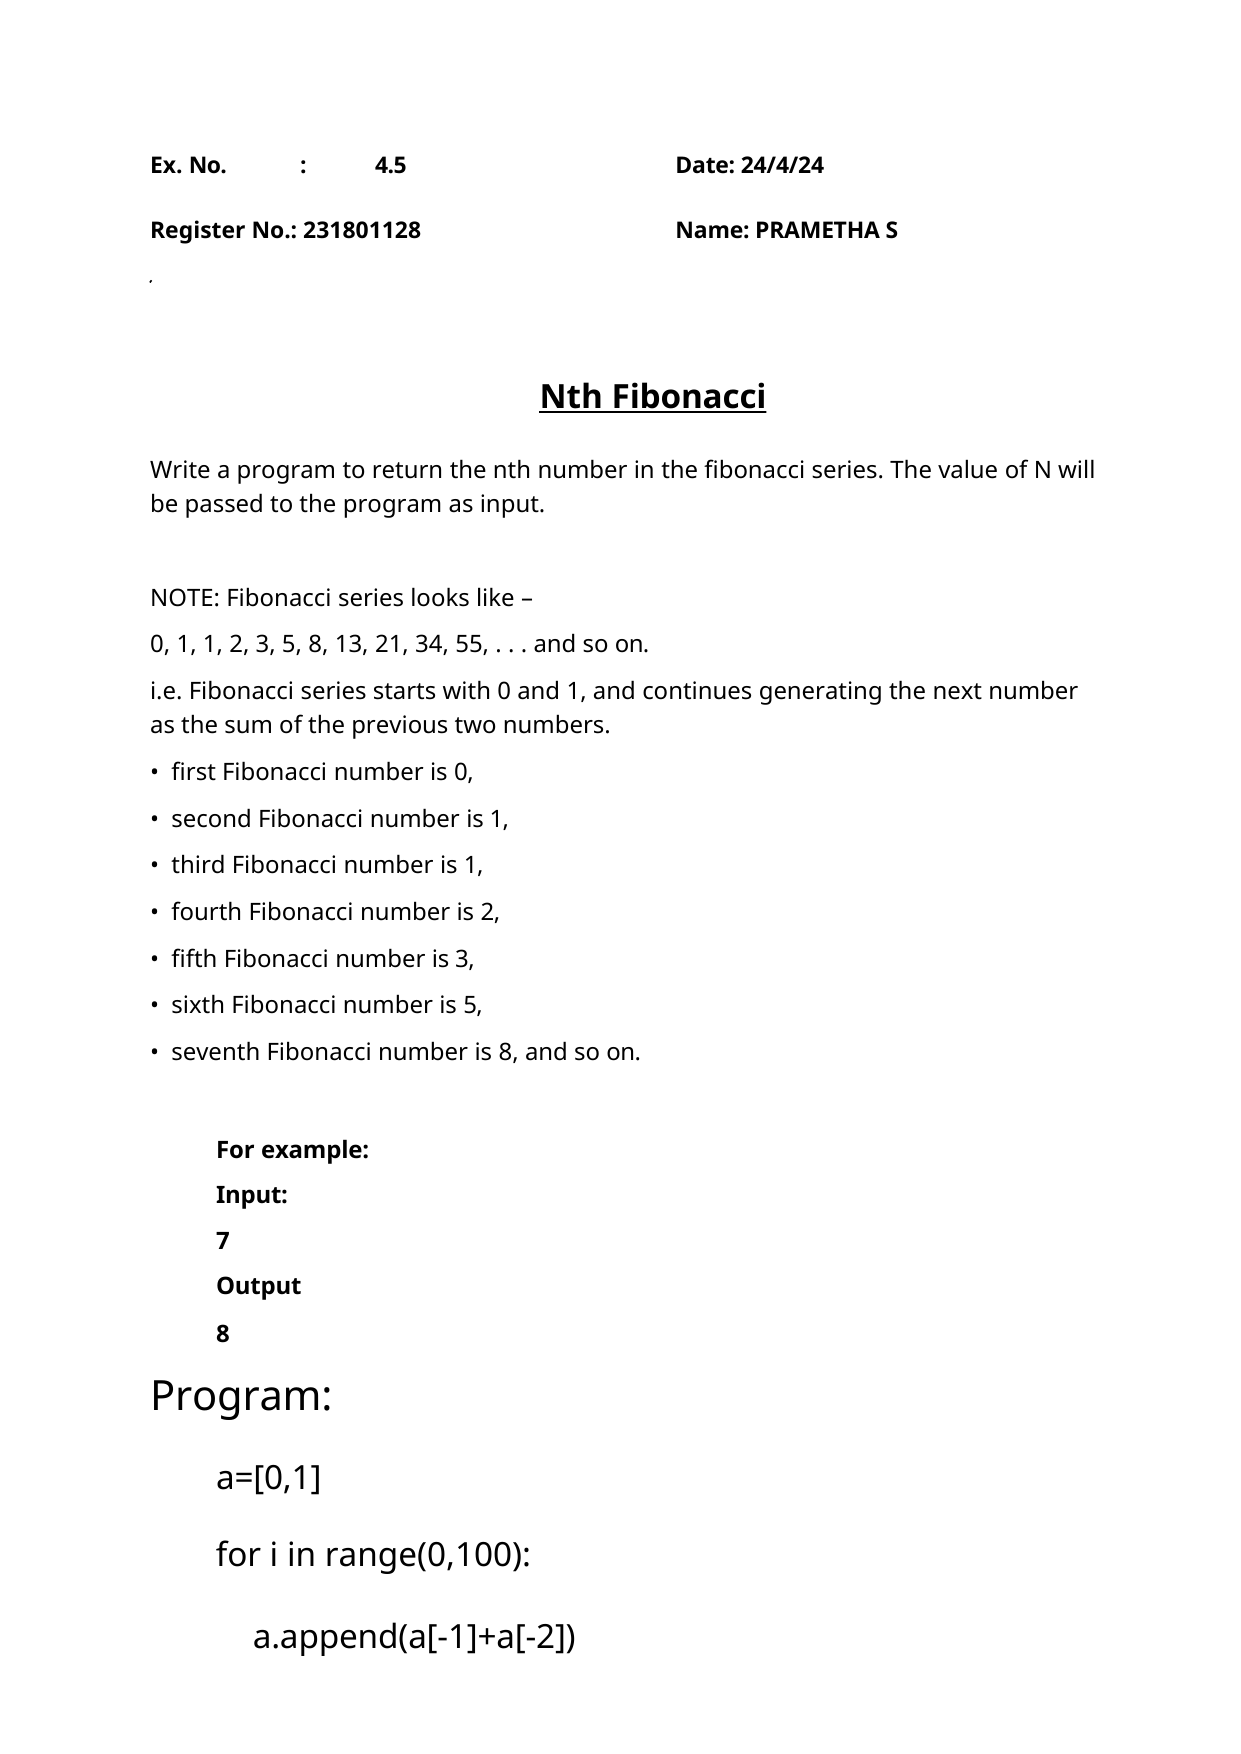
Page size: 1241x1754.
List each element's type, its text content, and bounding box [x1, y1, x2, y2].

list second Fibonacci number is 1, [150, 801, 1203, 834]
text For example: [216, 1132, 1203, 1165]
text 7 [216, 1223, 1203, 1256]
text a=[0,1] [216, 1454, 1203, 1499]
text Ex. No. : 4.5 Date: 24/4/24 [150, 148, 1203, 180]
list fourth Fibonacci number is 2, [150, 895, 1203, 927]
list sixth Fibonacci number is 5, [150, 988, 1203, 1021]
text Register No.: 231801128 Name: PRAMETHA S [150, 214, 1203, 245]
text NOTE: Fibonacci series looks like – [150, 580, 1203, 613]
text Input: [216, 1178, 1203, 1211]
subtitle Nth Fibonacci [129, 373, 1177, 418]
text Output 8 [216, 1269, 314, 1349]
text 0, 1, 1, 2, 3, 5, 8, 13, 21, 34, 55, . . . and so on. [150, 627, 1203, 660]
list seventh Fibonacci number is 8, and so on. [150, 1034, 1203, 1067]
text for i in range(0,100): a.append(a[-1]+a[-2]) [216, 1530, 577, 1658]
list first Fibonacci number is 0, [150, 755, 1203, 787]
subtitle Program: [150, 1366, 1203, 1422]
list fifth Fibonacci number is 3, [150, 941, 1203, 974]
text i.e. Fibonacci series starts with 0 and 1, and continues generating the next number as the sum of the previous two numbers. [150, 674, 1086, 741]
list third Fibonacci number is 1, [150, 848, 1203, 881]
text Write a program to return the nth number in the fibonacci series. The value of N will be passed to the program as input. [150, 453, 1103, 520]
